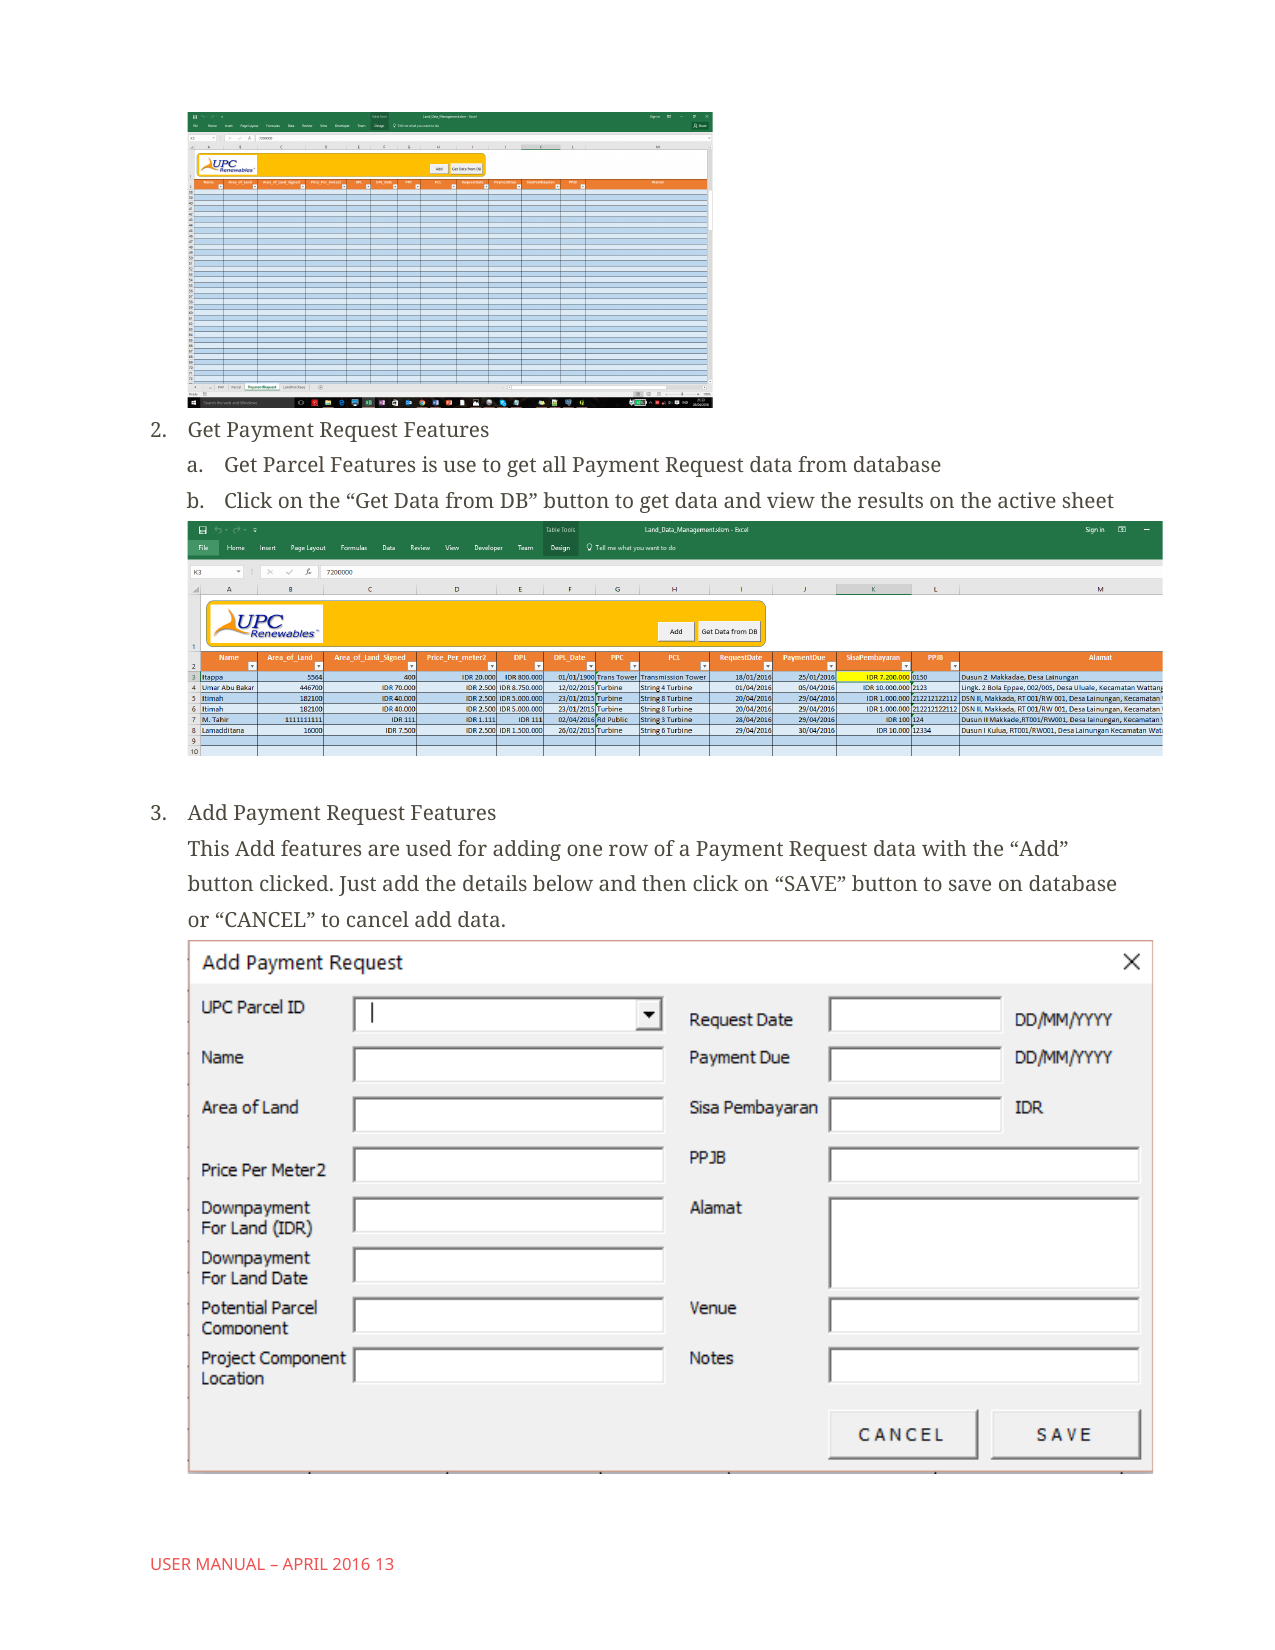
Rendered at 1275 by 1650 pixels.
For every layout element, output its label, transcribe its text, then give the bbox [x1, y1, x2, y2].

list Add Payment Request Features [150, 798, 1125, 827]
list This Add features are used for adding one row of a Payment Request data with the “Add” button clicked. Just add the details below and then click on “SAVE” button to save on database or “CANCEL” to cancel add data. [187, 834, 1125, 933]
picture [187, 521, 1163, 756]
picture [187, 112, 713, 408]
picture [187, 940, 1154, 1474]
list Get Payment Request Features [150, 415, 1125, 443]
list Get Parcel Features is use to get all Payment Request data from database [186, 450, 1125, 479]
list Click on the “Get Data from DB” button to get data and view the results on the active sheet [186, 486, 1125, 514]
